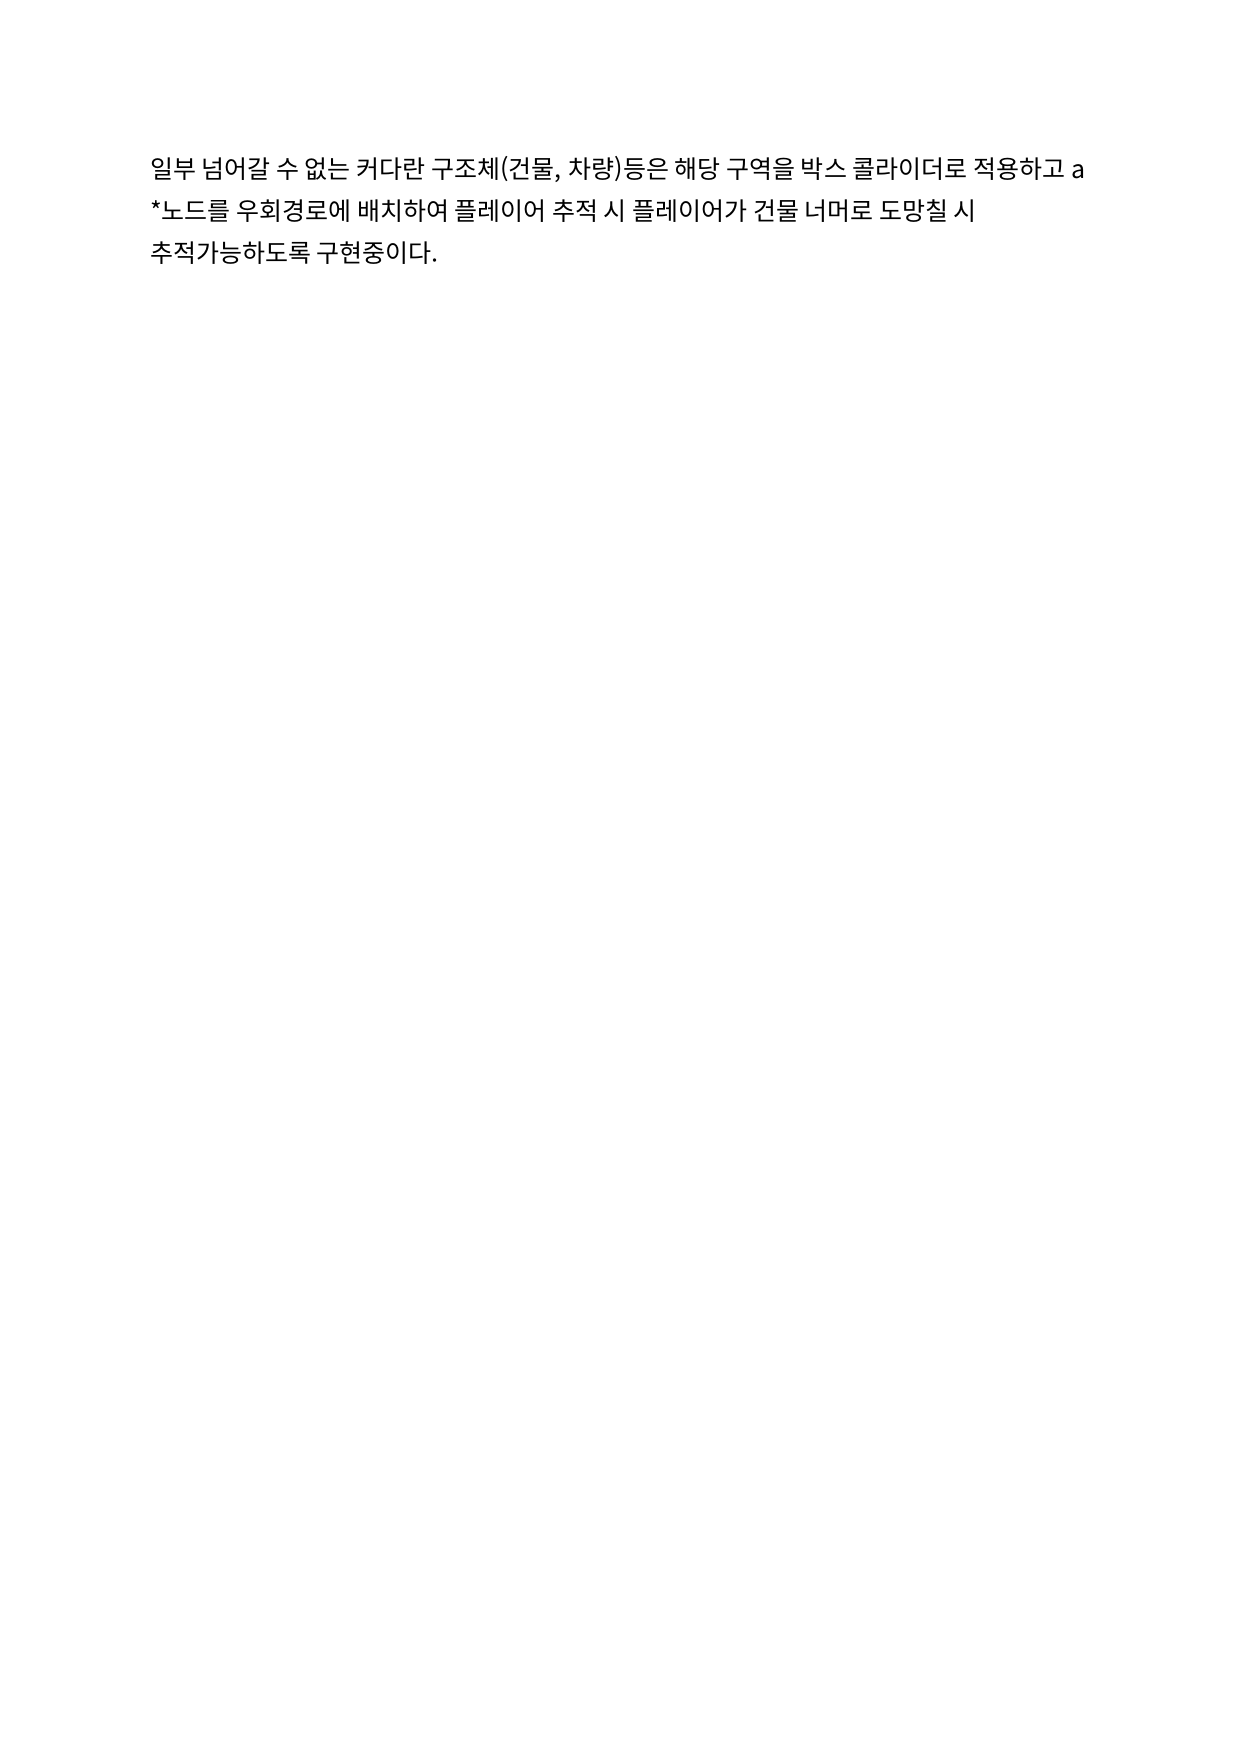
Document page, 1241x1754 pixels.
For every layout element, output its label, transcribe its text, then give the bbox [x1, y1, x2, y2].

text 일부 넘어갈 수 없는 커다란 구조체(건물, 차량)등은 해당 구역을 박스 콜라이더로 적용하고 a*노드를 우회경로에 배치하여 플레이어 추적 시 플레이어가 건물 너머로 도망칠 시 추적가능하도록 구현중이다. [150, 150, 1090, 269]
